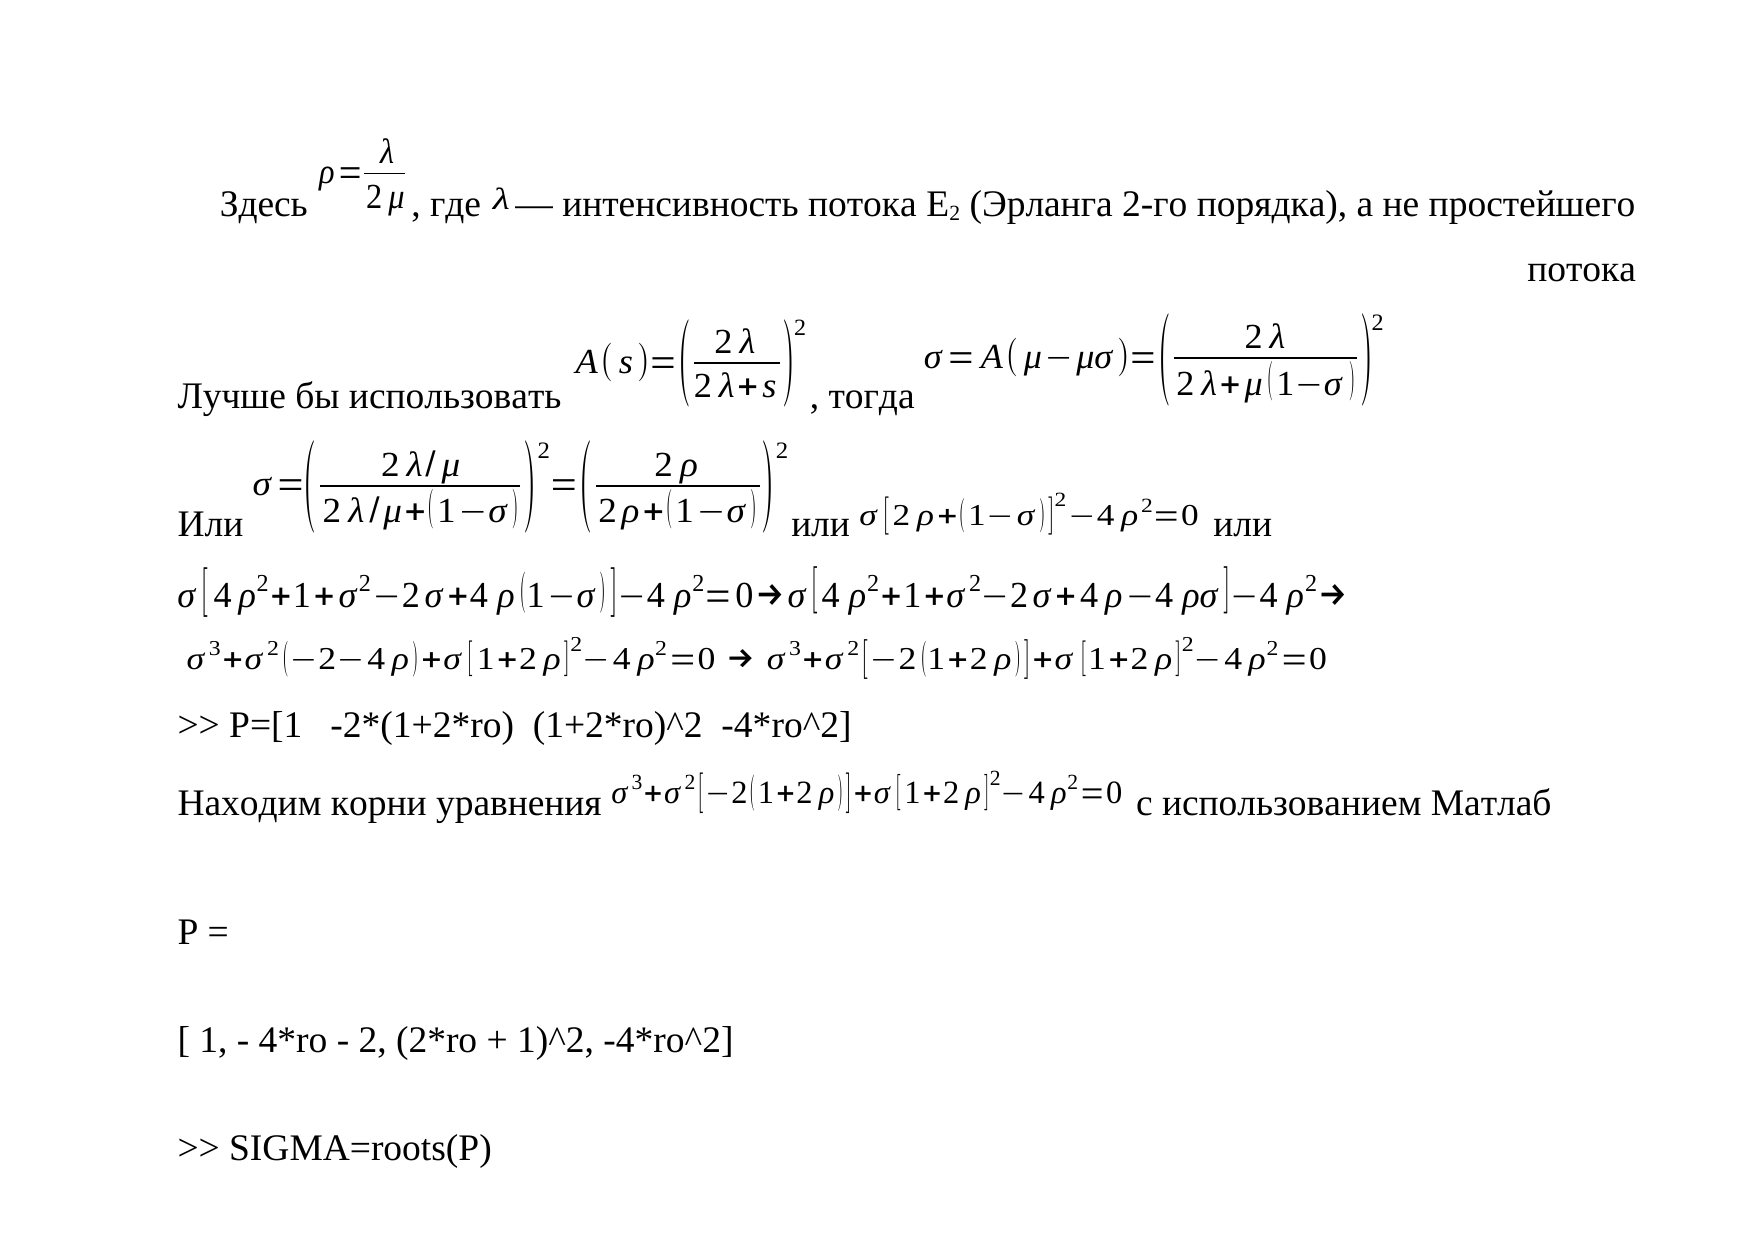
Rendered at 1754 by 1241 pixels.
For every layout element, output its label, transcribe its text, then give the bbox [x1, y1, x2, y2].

text [ 1, - 4*ro - 2, (2*ro + 1)^2, -4*ro^2] [118, 1017, 1636, 1060]
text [118, 133, 1636, 289]
text Или или или [118, 438, 1636, 544]
text Находим корни уравнения с использованием Матлаб [118, 767, 1636, 823]
text P = [118, 909, 1636, 952]
text >> SIGMA=roots(P) [118, 1125, 1636, 1168]
text Лучше бы использовать , тогда [118, 311, 1636, 417]
text >> P=[1 -2*(1+2*ro) (1+2*ro)^2 -4*ro^2] [118, 702, 1636, 745]
